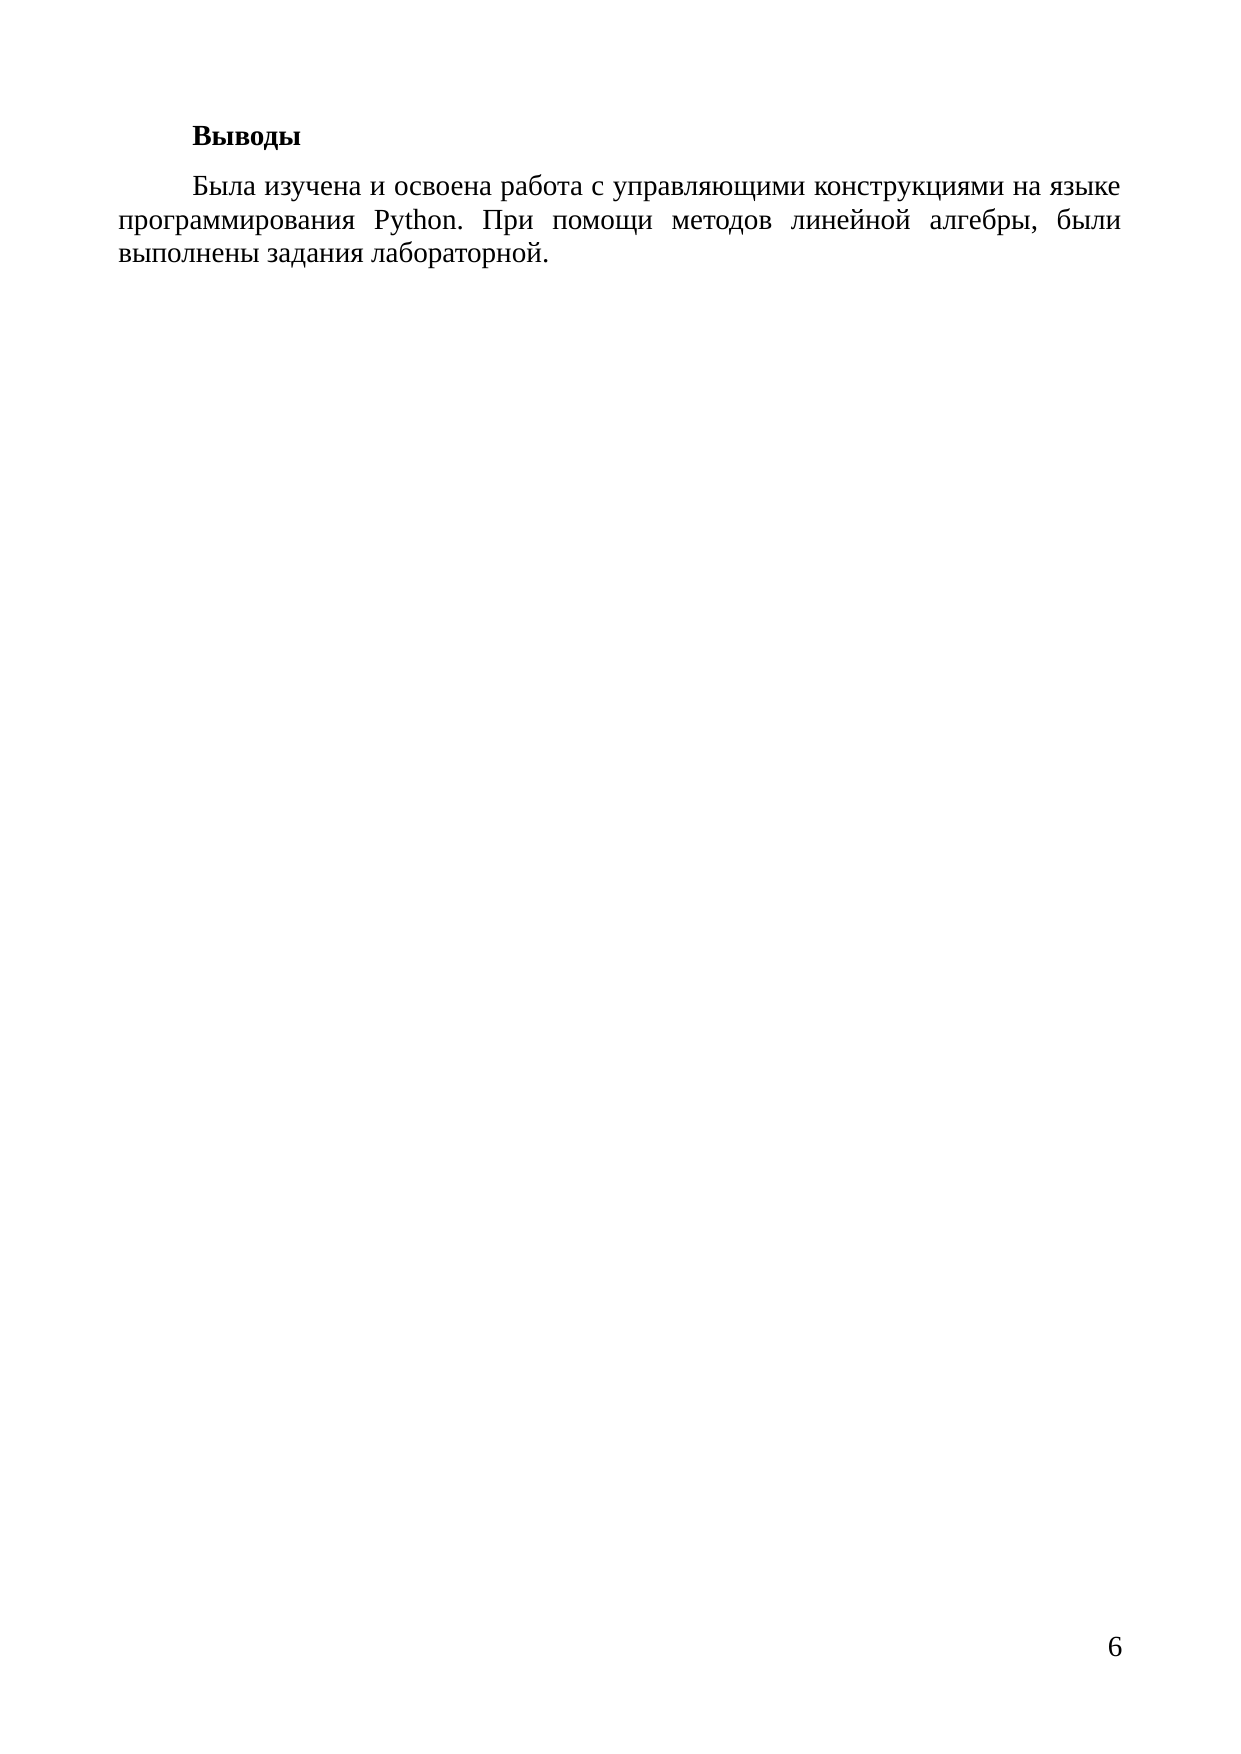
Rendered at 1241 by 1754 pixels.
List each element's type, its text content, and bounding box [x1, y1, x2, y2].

subtitle Выводы [118, 118, 1122, 152]
text Была изучена и освоена работа с управляющими конструкциями на языке программирования Python. При помощи методов линейной алгебры, были выполнены задания лабораторной. [118, 168, 1122, 269]
